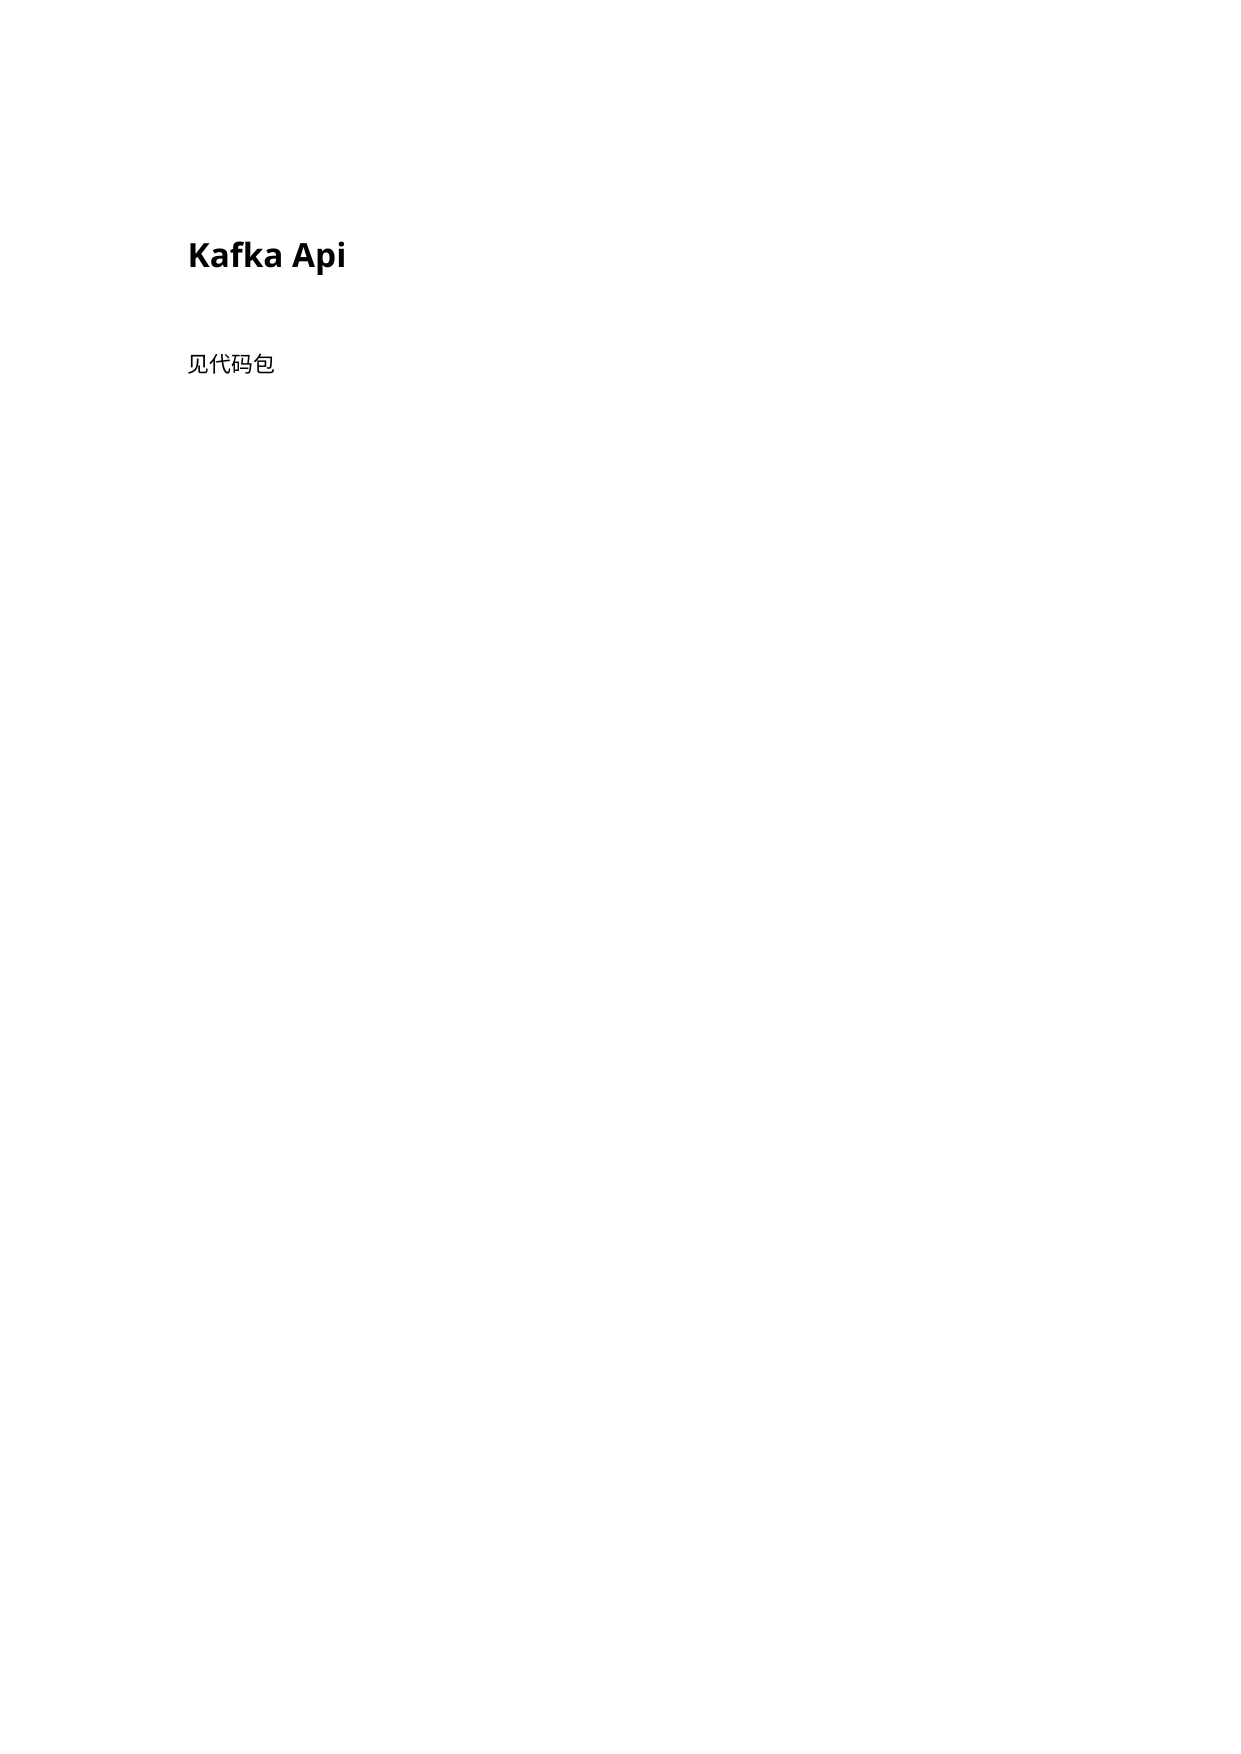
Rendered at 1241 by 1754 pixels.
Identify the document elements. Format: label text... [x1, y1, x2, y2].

text 见代码包 [187, 347, 1053, 379]
subtitle Kafka Api [187, 222, 1053, 287]
